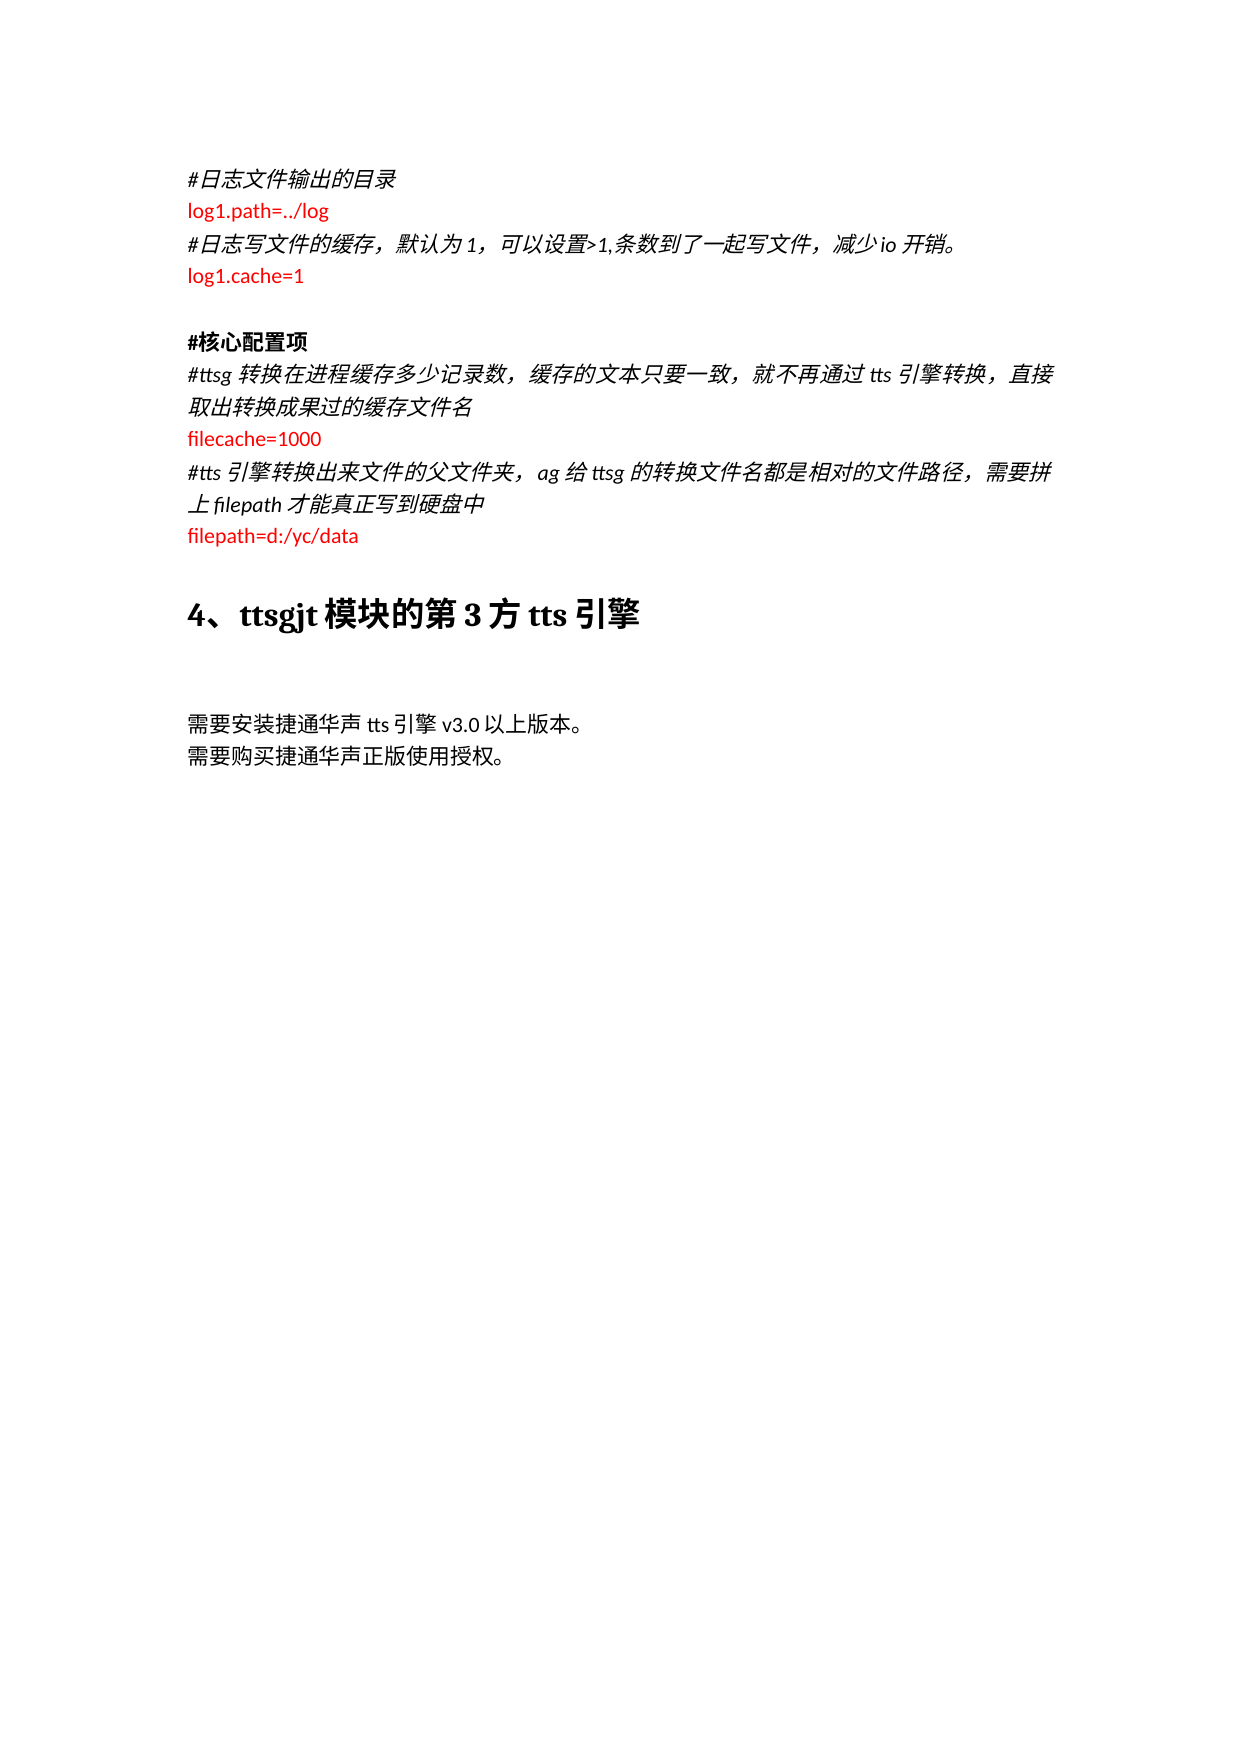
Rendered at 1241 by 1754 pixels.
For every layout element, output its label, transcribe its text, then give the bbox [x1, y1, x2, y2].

text log1.path=../log [187, 194, 1053, 227]
text filecache=1000 [187, 422, 1053, 454]
text #日志写文件的缓存，默认为1，可以设置>1,条数到了一起写文件，减少io开销。 [187, 227, 1053, 259]
text log1.cache=1 [187, 259, 1053, 292]
list 需要购买捷通华声正版使用授权。 [187, 739, 1053, 771]
text #日志文件输出的目录 [187, 162, 1053, 194]
text filepath=d:/yc/data [187, 519, 1053, 552]
text #核心配置项 [187, 324, 1053, 357]
list 需要安装捷通华声tts引擎v3.0以上版本。 [187, 706, 1053, 739]
text #tts引擎转换出来文件的父文件夹，ag给ttsg的转换文件名都是相对的文件路径，需要拼上filepath才能真正写到硬盘中 [187, 454, 1053, 519]
text #ttsg转换在进程缓存多少记录数，缓存的文本只要一致，就不再通过tts引擎转换，直接取出转换成果过的缓存文件名 [187, 357, 1053, 422]
subtitle ttsgjt模块的第3方tts引擎 [187, 579, 1053, 644]
